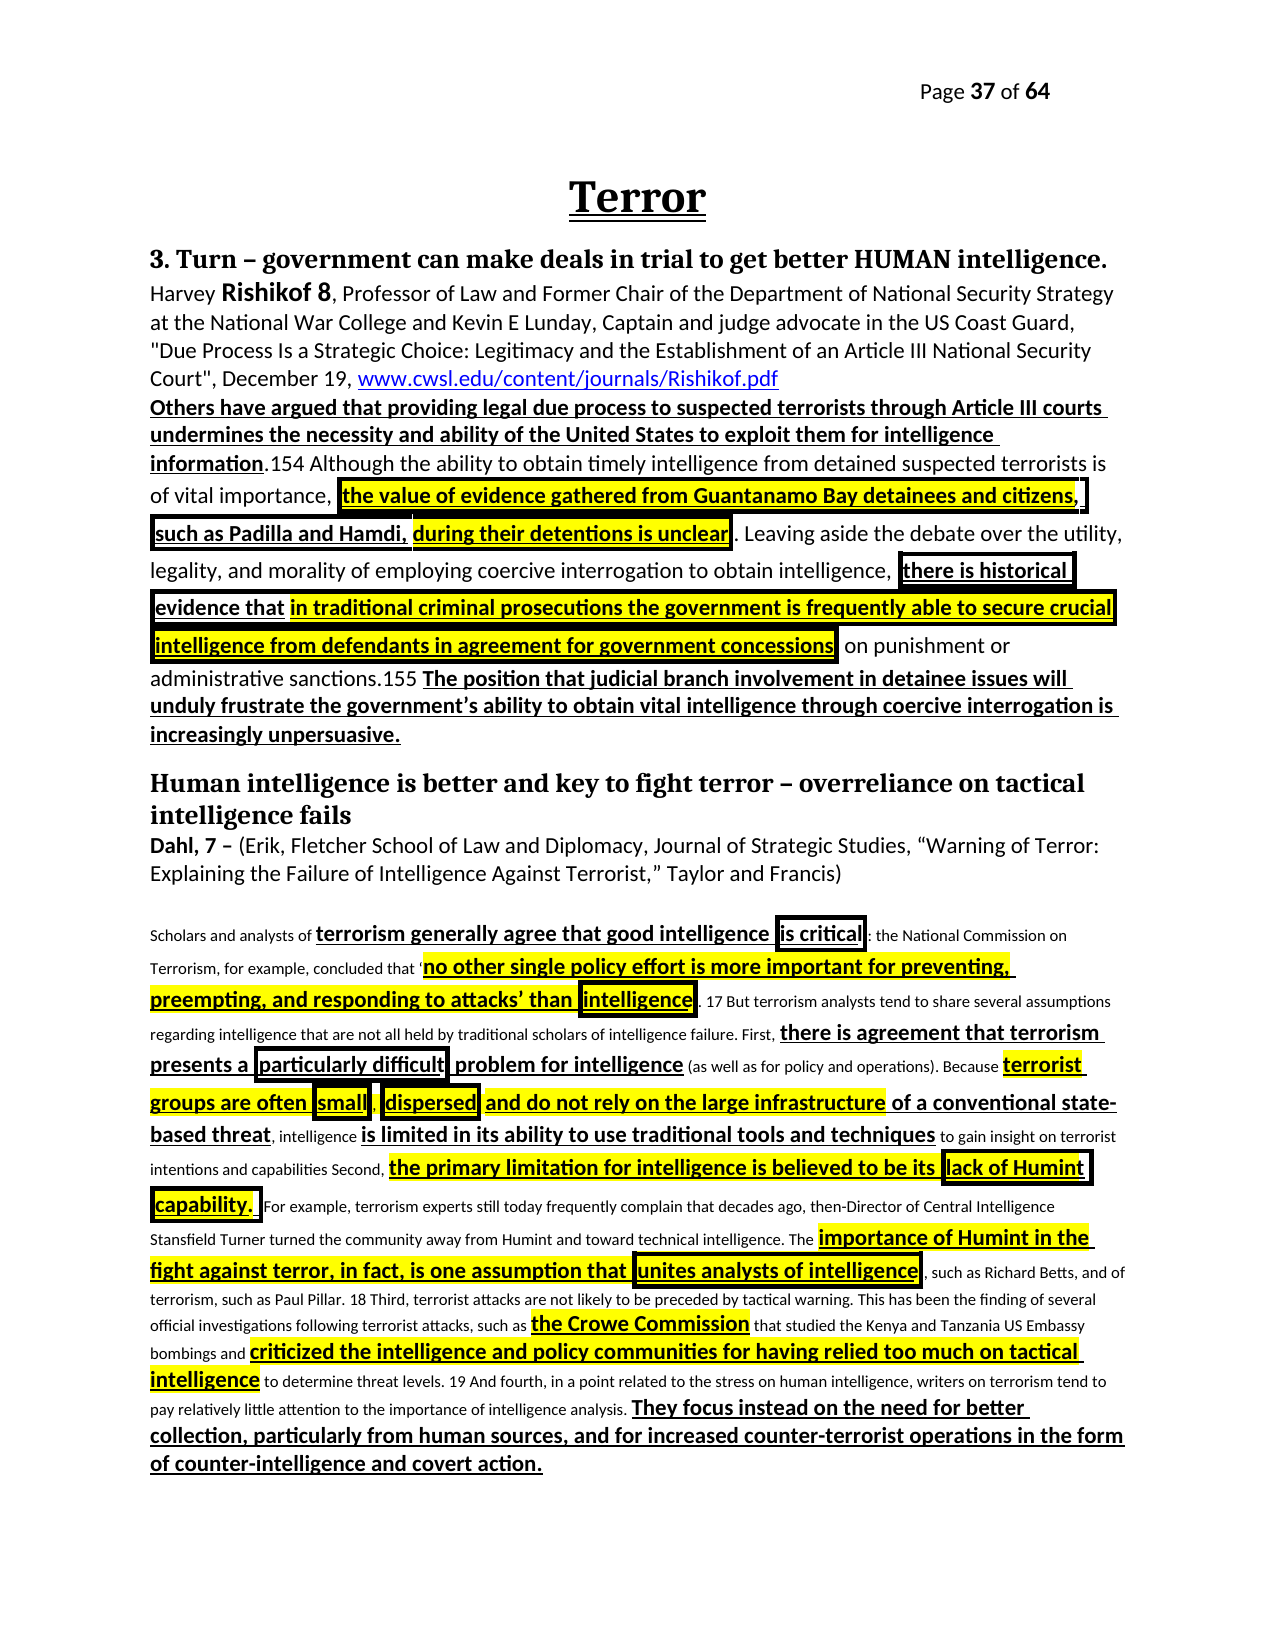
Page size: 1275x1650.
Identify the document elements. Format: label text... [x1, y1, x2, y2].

text Scholars and analysts of terrorism generally agree that good intelligence is critical: the National Commission on Terrorism, for example, concluded that ‘no other single policy effort is more important for preventing, preempting, and responding to attacks’ than intelligence. 17 But terrorism analysts tend to share several assumptions regarding intelligence that are not all held by traditional scholars of intelligence failure. First, there is agreement that terrorism presents a particularly difficult problem for intelligence (as well as for policy and operations). Because terrorist groups are often small, dispersed and do not rely on the large infrastructure of a conventional state-based threat, intelligence is limited in its ability to use traditional tools and techniques to gain insight on terrorist intentions and capabilities Second, the primary limitation for intelligence is believed to be its lack of Humint capability. For example, terrorism experts still today frequently complain that decades ago, then-Director of Central Intelligence Stansfield Turner turned the community away from Humint and toward technical intelligence. The importance of Humint in the fight against terror, in fact, is one assumption that unites analysts of intelligence, such as Richard Betts, and of terrorism, such as Paul Pillar. 18 Third, terrorist attacks are not likely to be preceded by tactical warning. This has been the finding of several official investigations following terrorist attacks, such as the Crowe Commission that studied the Kenya and Tanzania US Embassy bombings and criticized the intelligence and policy communities for having relied too much on tactical intelligence to determine threat levels. 19 And fourth, in a point related to the stress on human intelligence, writers on terrorism tend to pay relatively little attention to the importance of intelligence analysis. They focus instead on the need for better collection, particularly from human sources, and for increased counter-terrorist operations in the form of counter-intelligence and covert action. [150, 915, 1125, 1445]
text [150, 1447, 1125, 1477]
subtitle Human intelligence is better and key to fight terror – overreliance on tactical intelligence fails [150, 768, 1125, 831]
subtitle Terror [150, 171, 1125, 223]
text Harvey Rishikof 8, Professor of Law and Former Chair of the Department of National Security Strategy at the National War College and Kevin E Lunday, Captain and judge advocate in the US Coast Guard, "Due Process Is a Strategic Choice: Legitimacy and the Establishment of an Article III National Security Court", December 19, www.cwsl.edu/content/journals/Rishikof.pdf [150, 276, 1125, 393]
subtitle 3. Turn – government can make deals in trial to get better HUMAN intelligence. [150, 244, 1125, 276]
text Others have argued that providing legal due process to suspected terrorists through Article III courts undermines the necessity and ability of the United States to exploit them for intelligence information.154 Although the ability to obtain timely intelligence from detained suspected terrorists is of vital importance, the value of evidence gathered from Guantanamo Bay detainees and citizens, such as Padilla and Hamdi, during their detentions is unclear. Leaving aside the debate over the utility, legality, and morality of employing coercive interrogation to obtain intelligence, there is historical evidence that in traditional criminal prosecutions the government is frequently able to secure crucial intelligence from defendants in agreement for government concessions on punishment or administrative sanctions.155 The position that judicial branch involvement in detainee issues will unduly frustrate the government’s ability to obtain vital intelligence through coercive interrogation is increasingly unpersuasive. [150, 393, 1125, 748]
text Dahl, 7 – (Erik, Fletcher School of Law and Diplomacy, Journal of Strategic Studies, “Warning of Terror: Explaining the Failure of Intelligence Against Terrorist,” Taylor and Francis) [150, 831, 1125, 887]
